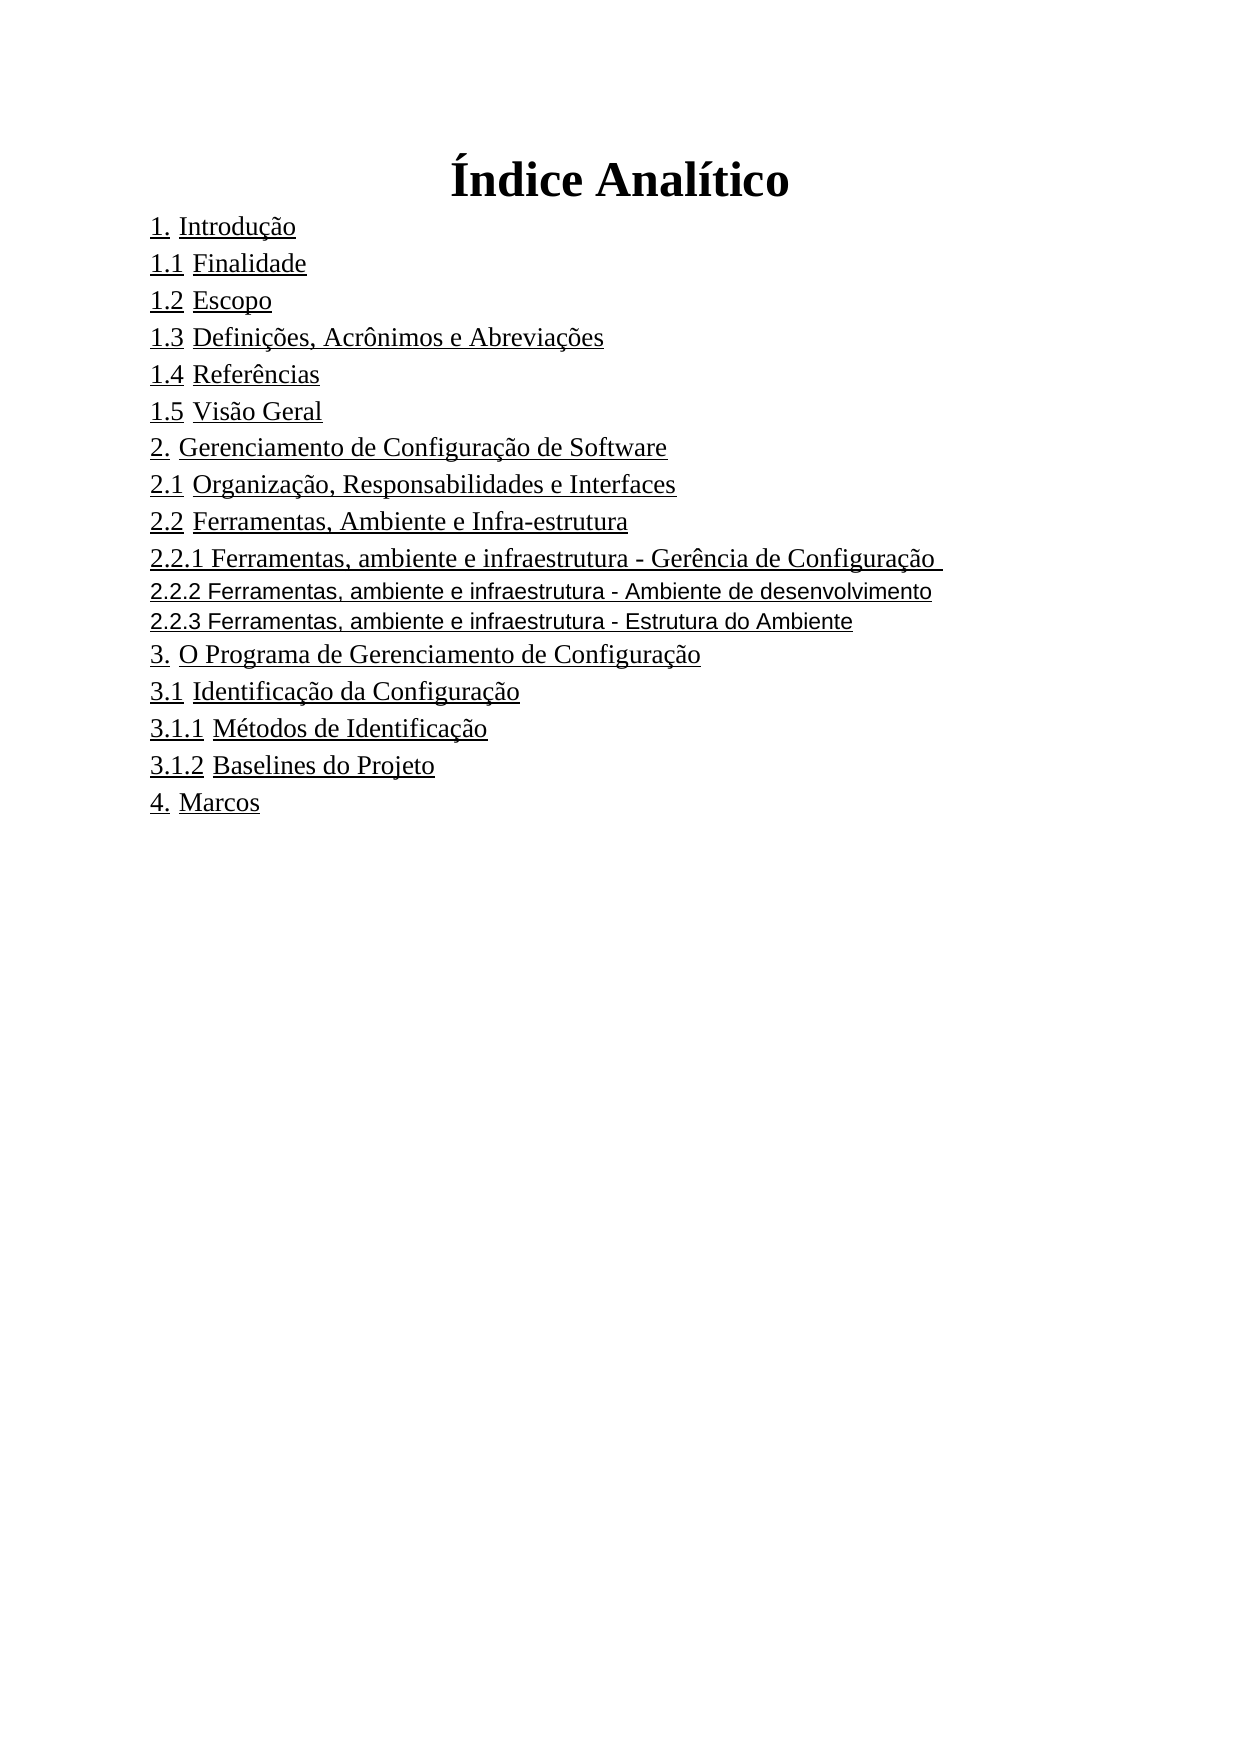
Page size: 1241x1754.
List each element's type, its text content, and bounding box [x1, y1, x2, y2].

text 2. Gerenciamento de Configuração de Software [150, 432, 1090, 463]
text 3. O Programa de Gerenciamento de Configuração [150, 638, 1090, 669]
text 1.2 Escopo [150, 284, 1090, 315]
text 2.2.1 Ferramentas, ambiente e infraestrutura - Gerência de Configuração [150, 542, 1090, 573]
text Índice Analítico [150, 150, 1090, 207]
text 4. Marcos [150, 786, 1090, 817]
text 2.2 Ferramentas, Ambiente e Infra-estrutura [150, 505, 1090, 536]
text 1.1 Finalidade [150, 247, 1090, 278]
text 3.1.2 Baselines do Projeto [150, 749, 1090, 780]
text 2.1 Organização, Responsabilidades e Interfaces [150, 468, 1090, 499]
text 1. Introdução [150, 210, 1090, 241]
text 1.4 Referências [150, 358, 1090, 389]
text 3.1 Identificação da Configuração [150, 675, 1090, 706]
text 2.2.2 Ferramentas, ambiente e infraestrutura - Ambiente de desenvolvimento [150, 578, 1090, 604]
text 1.3 Definições, Acrônimos e Abreviações [150, 321, 1090, 352]
text 3.1.1 Métodos de Identificação [150, 712, 1090, 743]
text 2.2.3 Ferramentas, ambiente e infraestrutura - Estrutura do Ambiente [150, 608, 1090, 634]
text 1.5 Visão Geral [150, 395, 1090, 426]
